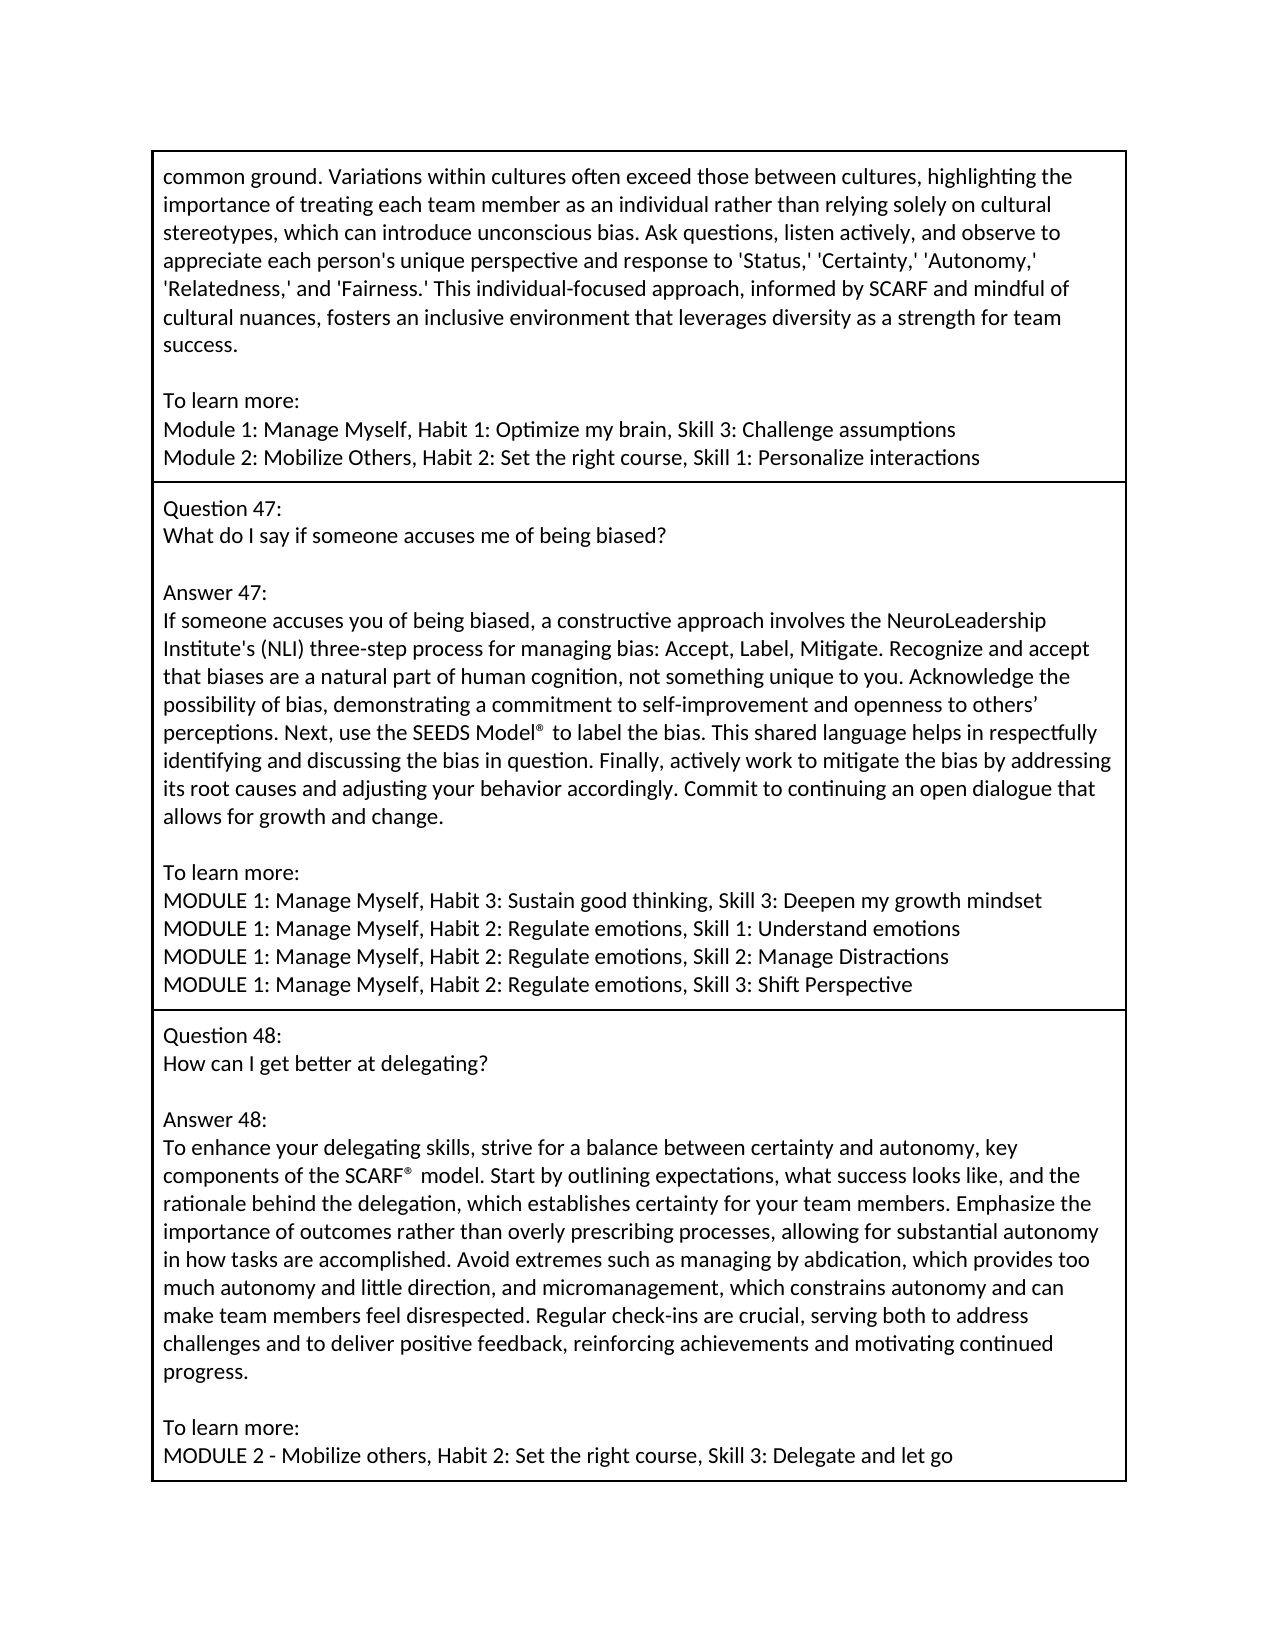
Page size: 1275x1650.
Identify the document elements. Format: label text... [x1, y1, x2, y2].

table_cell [154, 152, 1125, 481]
table_cell Question 48: How can I get better at delegating? Answer 48: To enhance your delegating skills, strive for a balance between certainty and autonomy, key components of the SCARF® model. Start by outlining expectations, what success looks like, and the rationale behind the delegation, which establishes certainty for your team members. Emphasize the importance of outcomes rather than overly prescribing processes, allowing for substantial autonomy in how tasks are accomplished. Avoid extremes such as managing by abdication, which provides too much autonomy and little direction, and micromanagement, which constrains autonomy and can make team members feel disrespected. Regular check-ins are crucial, serving both to address challenges and to deliver positive feedback, reinforcing achievements and motivating continued progress. To learn more: MODULE 2 - Mobilize others, Habit 2: Set the right course, Skill 3: Delegate and let go [154, 1011, 1125, 1480]
table_cell Question 47: What do I say if someone accuses me of being biased? Answer 47: If someone accuses you of being biased, a constructive approach involves the NeuroLeadership Institute's (NLI) three-step process for managing bias: Accept, Label, Mitigate. Recognize and accept that biases are a natural part of human cognition, not something unique to you. Acknowledge the possibility of bias, demonstrating a commitment to self-improvement and openness to others’ perceptions. Next, use the SEEDS Model® to label the bias. This shared language helps in respectfully identifying and discussing the bias in question. Finally, actively work to mitigate the bias by addressing its root causes and adjusting your behavior accordingly. Commit to continuing an open dialogue that allows for growth and change. To learn more: MODULE 1: Manage Myself, Habit 3: Sustain good thinking, Skill 3: Deepen my growth mindset MODULE 1: Manage Myself, Habit 2: Regulate emotions, Skill 1: Understand emotions MODULE 1: Manage Myself, Habit 2: Regulate emotions, Skill 2: Manage Distractions MODULE 1: Manage Myself, Habit 2: Regulate emotions, Skill 3: Shift Perspective [154, 483, 1125, 1008]
